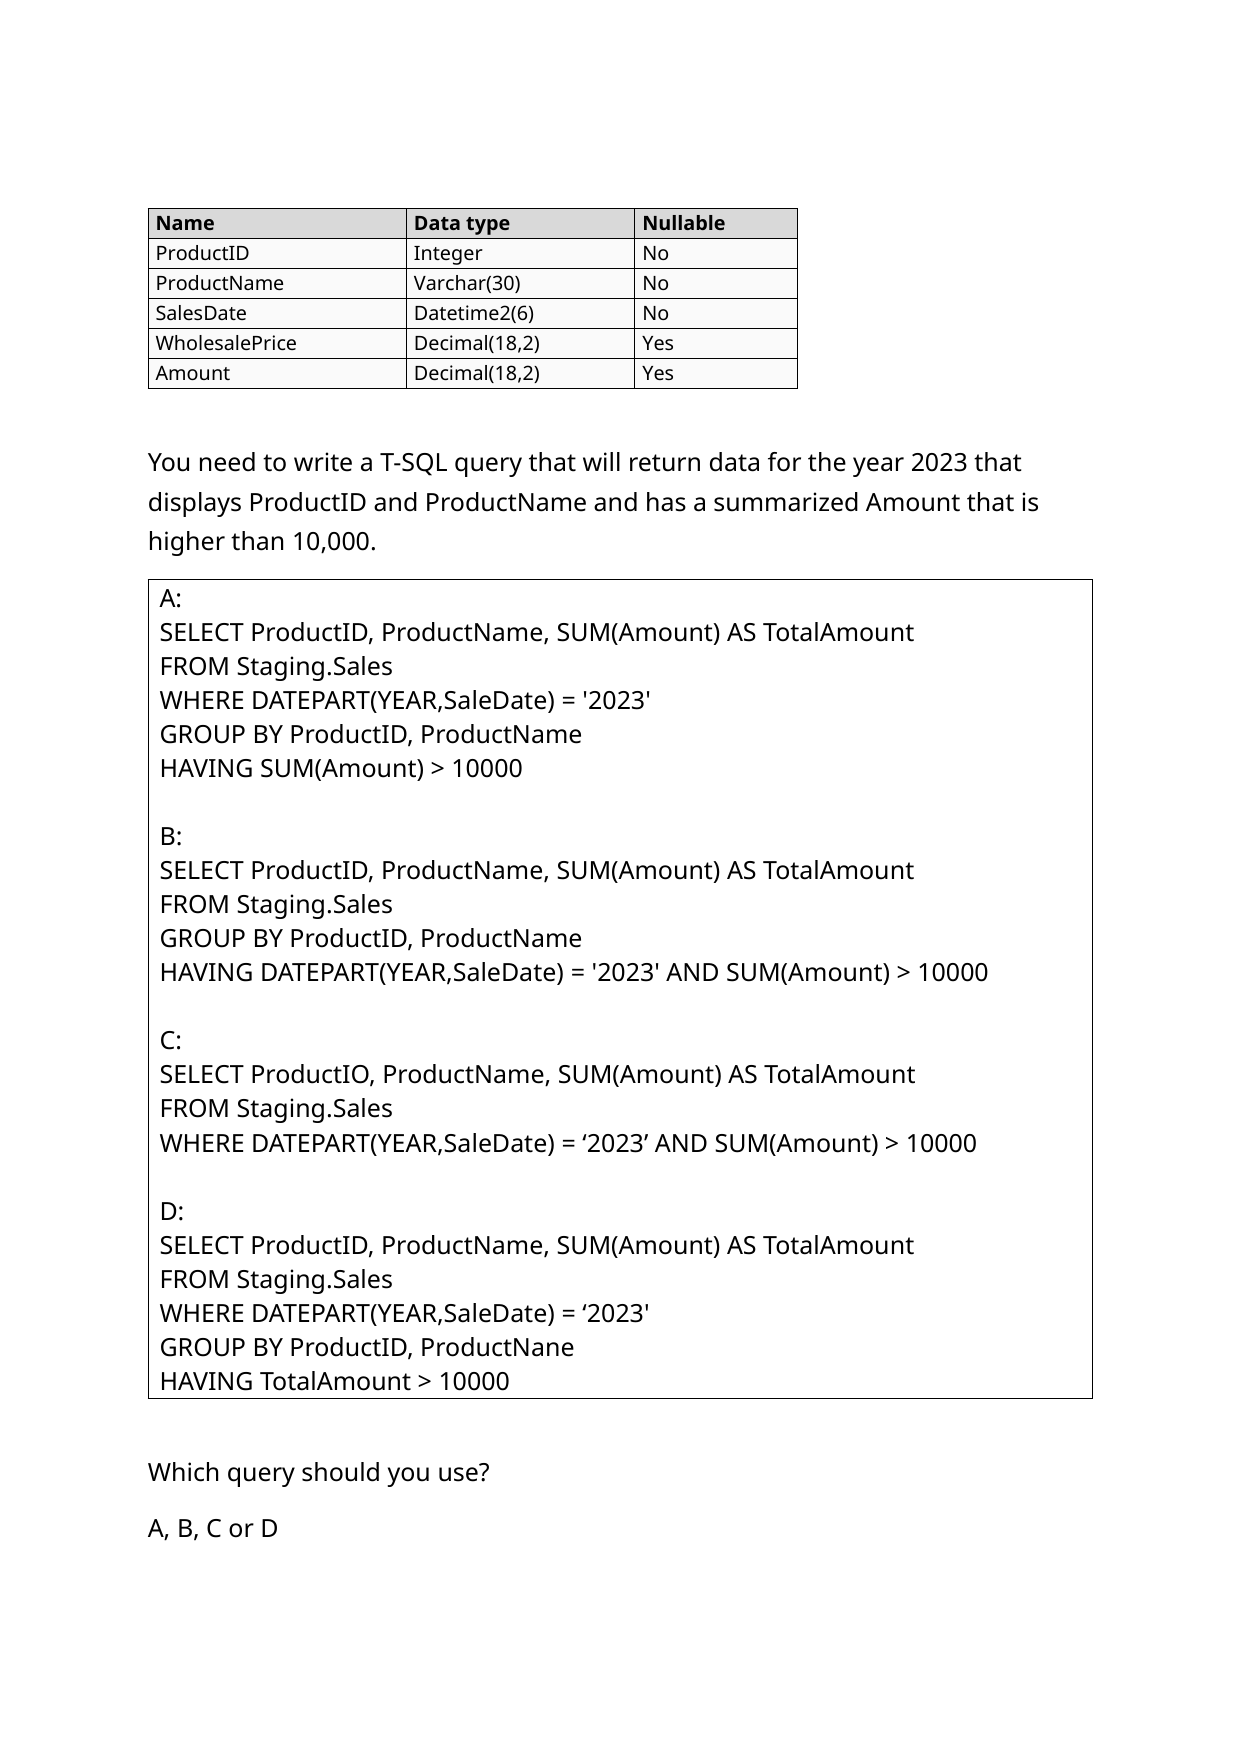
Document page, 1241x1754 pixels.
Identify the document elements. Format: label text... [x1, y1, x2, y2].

table_cell Datetime2(6) [407, 299, 634, 328]
table_cell SalesDate [149, 299, 406, 328]
table_cell No [635, 239, 797, 268]
table_header Name [149, 209, 406, 238]
table_header Data type [407, 209, 634, 238]
table_cell Decimal(18,2) [407, 329, 634, 358]
table_cell No [635, 269, 797, 298]
text Which query should you use? [148, 1454, 1093, 1489]
table_cell No [635, 299, 797, 328]
text A, B, C or D [148, 1510, 1093, 1544]
table_cell Amount [149, 359, 406, 388]
table_cell Varchar(30) [407, 269, 634, 298]
table_cell Integer [407, 239, 634, 268]
table_header Nullable [635, 209, 797, 238]
text You need to write a T-SQL query that will return data for the year 2023 that displays ProductID and ProductName and has a summarized Amount that is higher than 10,000. [148, 445, 1093, 557]
table_cell Yes [635, 329, 797, 358]
table_cell ProductID [149, 239, 406, 268]
table_cell Yes [635, 359, 797, 388]
table_header A: SELECT ProductID, ProductName, SUM(Amount) AS TotalAmount FROM Staging.Sales WHERE DATEPART(YEAR,SaleDate) = '2023' GROUP BY ProductID, ProductName HAVING SUM(Amount) > 10000 B: SELECT ProductID, ProductName, SUM(Amount) AS TotalAmount FROM Staging.Sales GROUP BY ProductID, ProductName HAVING DATEPART(YEAR,SaleDate) = '2023' AND SUM(Amount) > 10000 C: SELECT ProductIO, ProductName, SUM(Amount) AS TotalAmount FROM Staging.Sales WHERE DATEPART(YEAR,SaleDate) = ‘2023’ AND SUM(Amount) > 10000 D: SELECT ProductID, ProductName, SUM(Amount) AS TotalAmount FROM Staging.Sales WHERE DATEPART(YEAR,SaleDate) = ‘2023' GROUP BY ProductID, ProductNane HAVING TotalAmount > 10000 [149, 580, 1092, 1398]
table_cell ProductName [149, 269, 406, 298]
table_cell WholesalePrice [149, 329, 406, 358]
table_cell Decimal(18,2) [407, 359, 634, 388]
